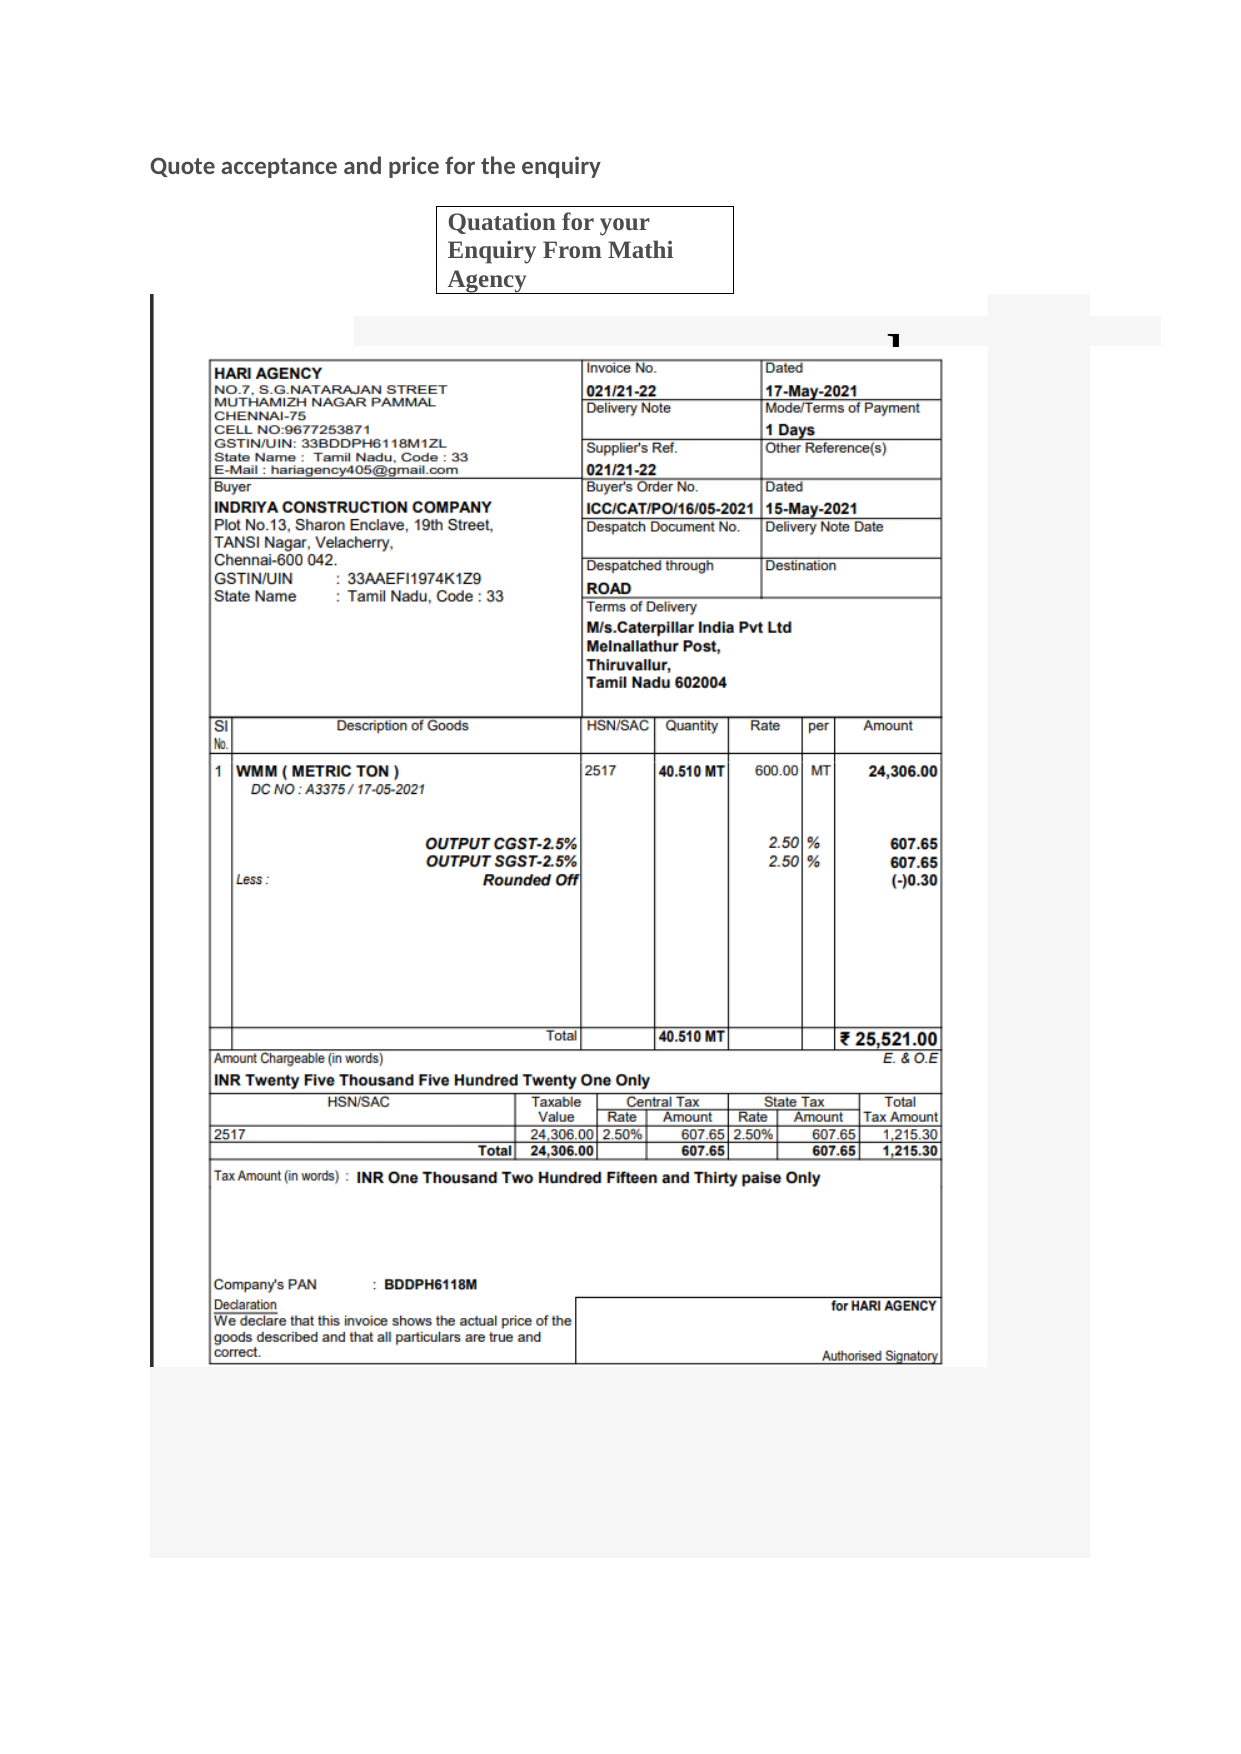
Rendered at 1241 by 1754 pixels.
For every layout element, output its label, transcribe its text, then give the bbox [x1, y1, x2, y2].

table_header Quatation for your Enquiry From Mathi Agency [437, 207, 733, 293]
picture [150, 294, 988, 1367]
text Quote acceptance and price for the enquiry [150, 150, 1090, 181]
